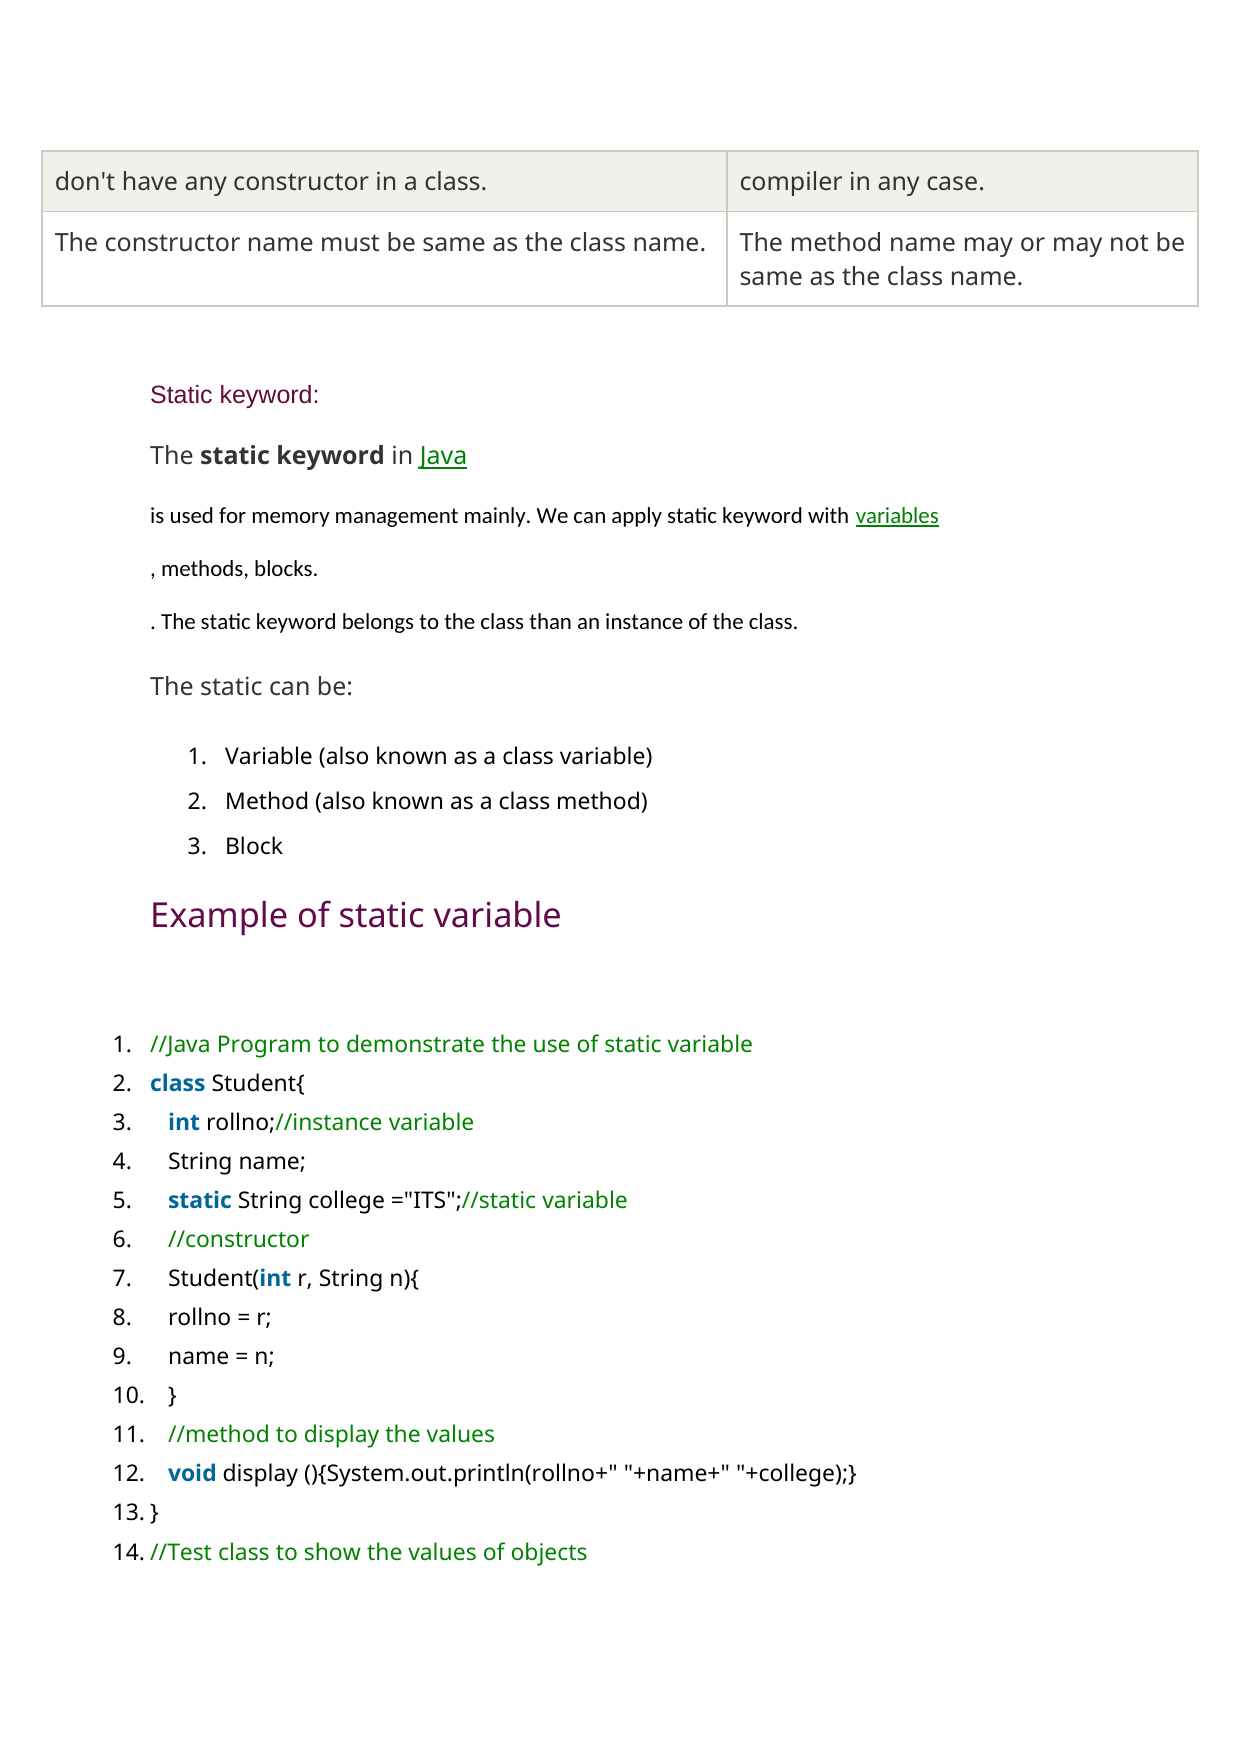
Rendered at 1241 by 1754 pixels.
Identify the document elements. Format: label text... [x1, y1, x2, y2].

subtitle Example of static variable [150, 891, 1090, 938]
table_cell The method is not provided by the compiler in any case. [728, 152, 1197, 211]
list class Student{ [112, 1059, 1090, 1098]
list } [112, 1488, 1090, 1528]
list Student(int r, String n){ [112, 1254, 1090, 1293]
list int rollno;//instance variable [112, 1098, 1090, 1137]
table_cell The Java compiler provides a default constructor if you don't have any constructor in a class. [43, 152, 726, 211]
list Method (also known as a class method) [187, 777, 1090, 816]
list //Java Program to demonstrate the use of static variable [112, 1020, 1090, 1059]
list //method to display the values [112, 1410, 1090, 1449]
list static String college ="ITS";//static variable [112, 1176, 1090, 1215]
list //Test class to show the values of objects [112, 1528, 1090, 1567]
text The static can be: [150, 669, 1090, 703]
list name = n; [112, 1332, 1090, 1371]
text is used for memory management mainly. We can apply static keyword with variables [150, 501, 1090, 529]
text The static keyword in Java [150, 438, 1090, 472]
subtitle Static keyword: [150, 376, 1090, 409]
list rollno = r; [112, 1293, 1090, 1332]
list //constructor [112, 1215, 1090, 1254]
table_cell The constructor name must be same as the class name. [43, 212, 726, 305]
list String name; [112, 1137, 1090, 1176]
text . The static keyword belongs to the class than an instance of the class. [150, 607, 1090, 635]
list void display (){System.out.println(rollno+" "+name+" "+college);} [112, 1449, 1090, 1488]
list } [112, 1371, 1090, 1410]
text , methods, blocks. [150, 554, 1090, 582]
list Block [187, 822, 1090, 862]
list Variable (also known as a class variable) [187, 732, 1090, 771]
table_cell The method name may or may not be same as the class name. [728, 212, 1197, 305]
